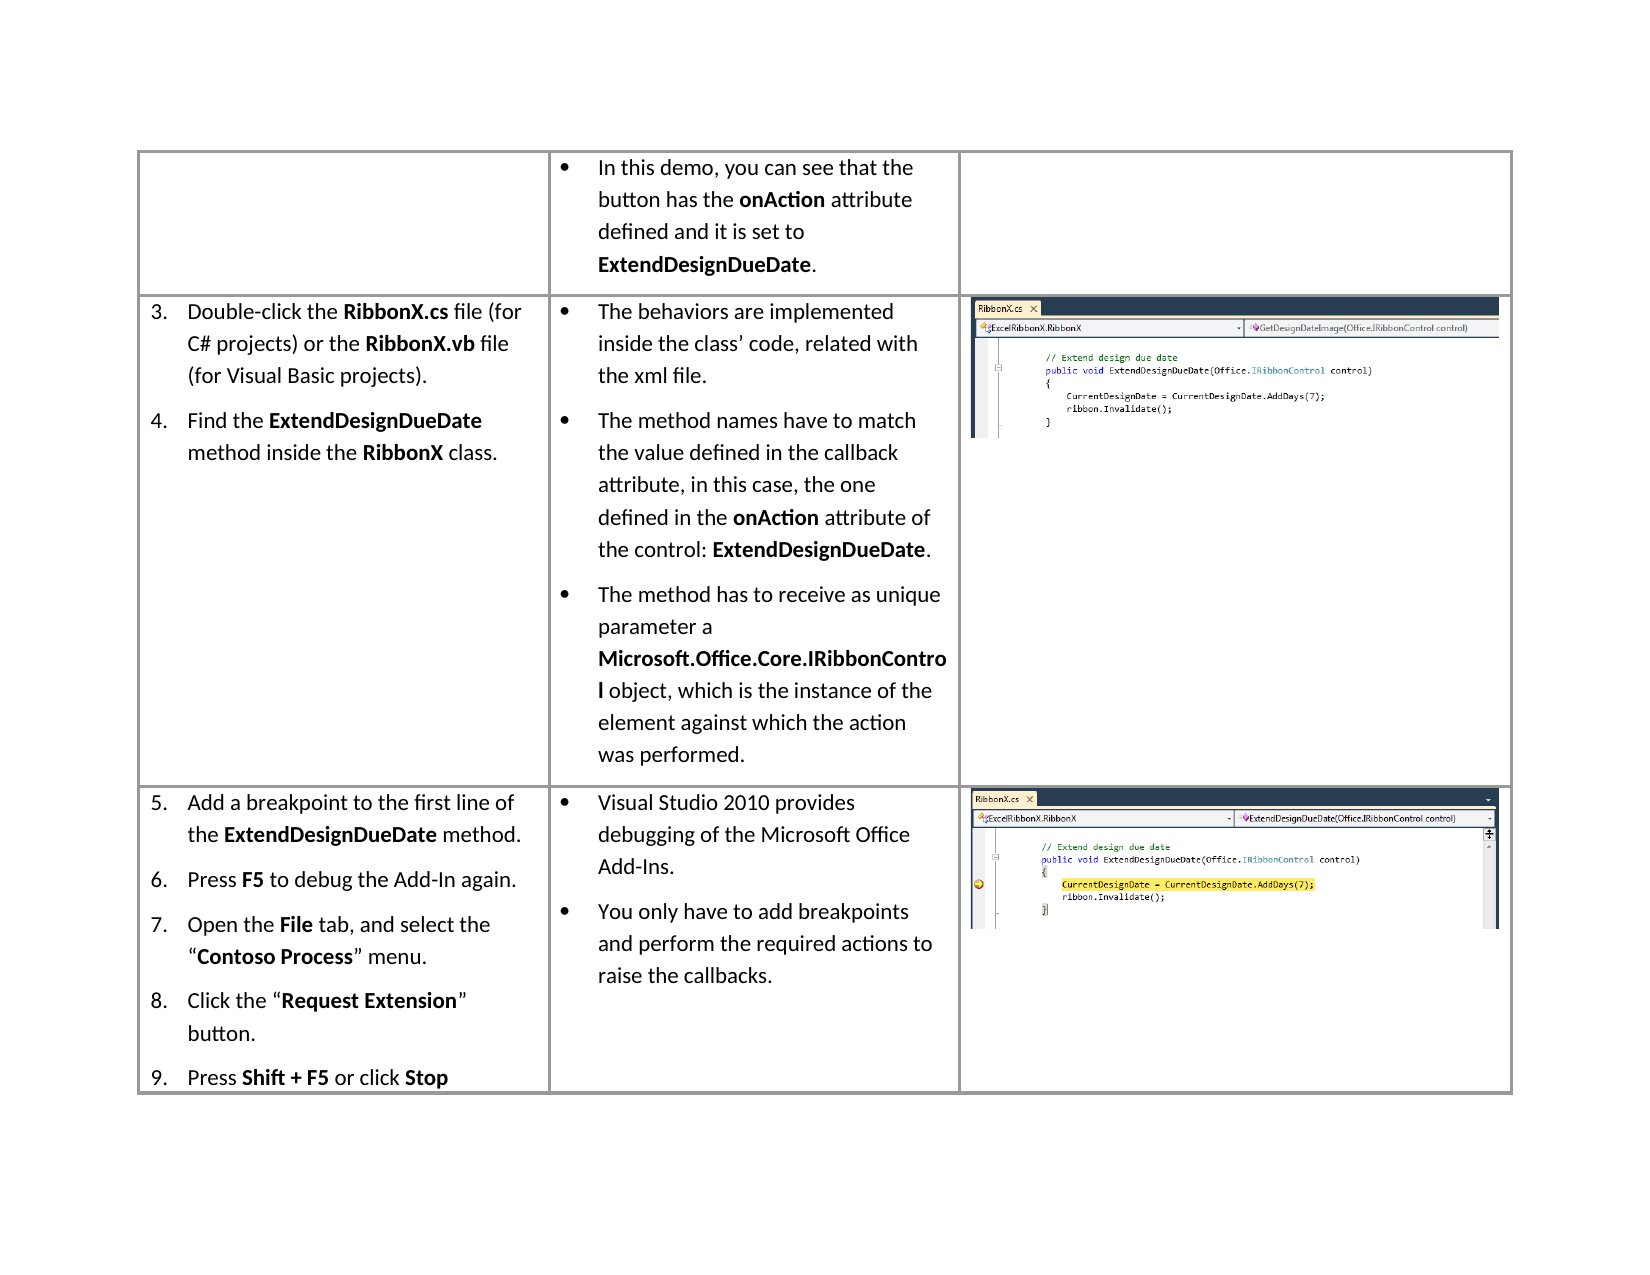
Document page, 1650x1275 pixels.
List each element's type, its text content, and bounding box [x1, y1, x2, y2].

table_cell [140, 153, 548, 294]
table_cell The behaviors are implemented inside the class’ code, related with the xml file. The method names have to match the value defined in the callback attribute, in this case, the one defined in the onAction attribute of the control: ExtendDesignDueDate. The method has to receive as unique parameter a Microsoft.Office.Core.IRibbonControl object, which is the instance of the element against which the action was performed. [551, 297, 958, 785]
table_cell Double-click the RibbonX.cs file (for C# projects) or the RibbonX.vb file (for Visual Basic projects). Find the ExtendDesignDueDate method inside the RibbonX class. [140, 297, 548, 785]
table_cell [961, 297, 1510, 785]
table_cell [551, 788, 958, 1091]
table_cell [551, 153, 958, 294]
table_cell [140, 788, 548, 1091]
table_cell [961, 153, 1510, 294]
picture [970, 297, 1499, 438]
picture [970, 788, 1499, 929]
table_cell [961, 788, 1510, 1091]
